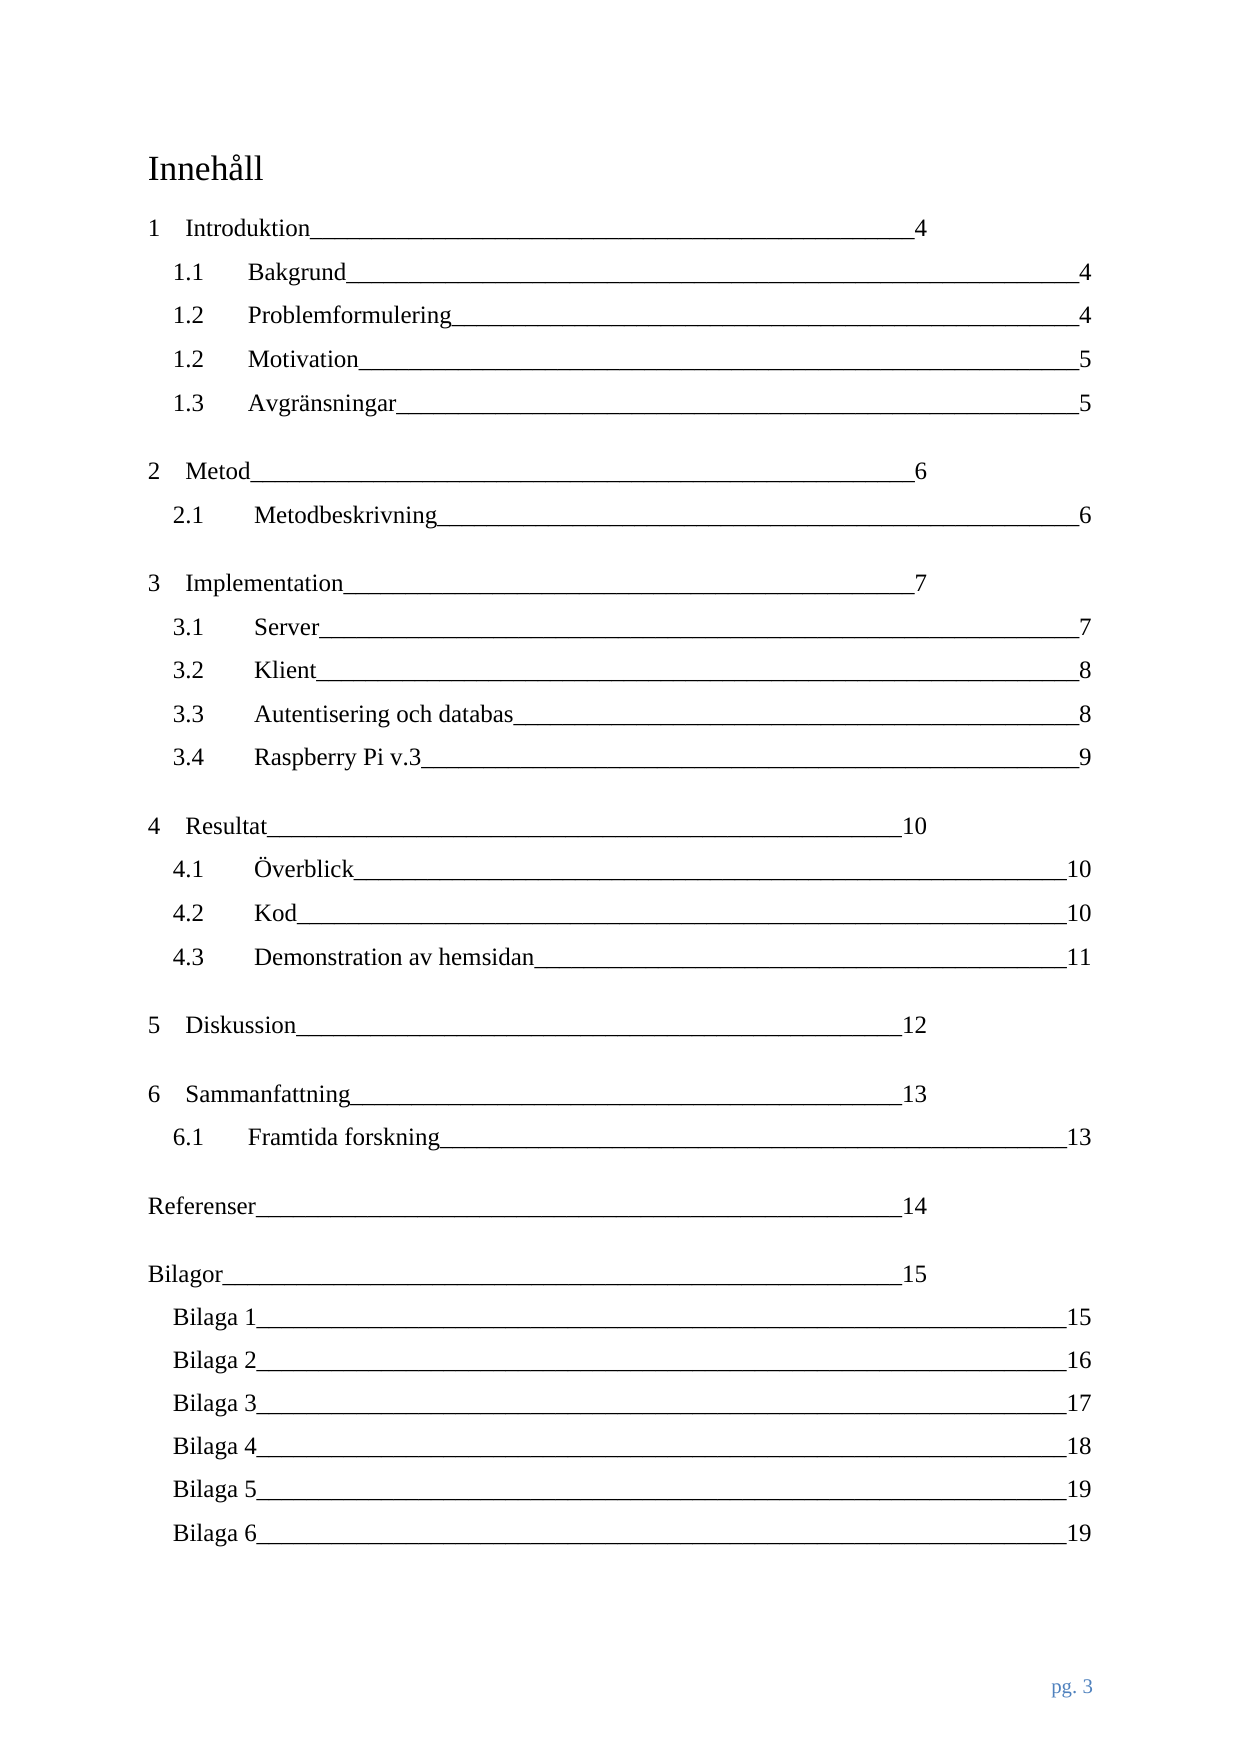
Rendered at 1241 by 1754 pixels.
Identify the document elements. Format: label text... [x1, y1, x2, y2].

text Bilaga 5 19 [173, 1474, 1092, 1503]
text Bilaga 6 19 [173, 1518, 1092, 1546]
text 4.3 Demonstration av hemsidan 11 [173, 942, 1092, 970]
text 3.1 Server 7 [173, 612, 1092, 641]
text 1.2 Problemformulering 4 [173, 301, 1092, 329]
text 2 Metod 6 [148, 456, 1092, 485]
text 1 Introduktion 4 [148, 213, 1092, 242]
text Bilaga 4 18 [173, 1431, 1092, 1460]
text 1.2 Motivation 5 [173, 344, 1092, 373]
text Innehåll [148, 148, 1092, 188]
text 3 Implementation 7 [148, 568, 1092, 597]
text 3.4 Raspberry Pi v.3 9 [173, 742, 1092, 771]
text Bilaga 3 17 [173, 1388, 1092, 1417]
text 5 Diskussion 12 [148, 1010, 1092, 1039]
text 1.3 Avgränsningar 5 [173, 388, 1092, 416]
text Bilaga 1 15 [173, 1302, 1092, 1331]
text 2.1 Metodbeskrivning 6 [173, 500, 1092, 528]
text Bilaga 2 16 [173, 1345, 1092, 1374]
text 4 Resultat 10 [148, 811, 1092, 840]
text 3.3 Autentisering och databas 8 [173, 699, 1092, 728]
text 4.1 Överblick 10 [173, 854, 1092, 883]
text 6 Sammanfattning 13 [148, 1079, 1092, 1107]
text 6.1 Framtida forskning 13 [173, 1122, 1092, 1151]
text 4.2 Kod 10 [173, 898, 1092, 927]
text 1.1 Bakgrund 4 [173, 257, 1092, 286]
text Bilagor 15 [148, 1259, 1092, 1288]
text Referenser 14 [148, 1191, 1092, 1219]
text 3.2 Klient 8 [173, 655, 1092, 684]
